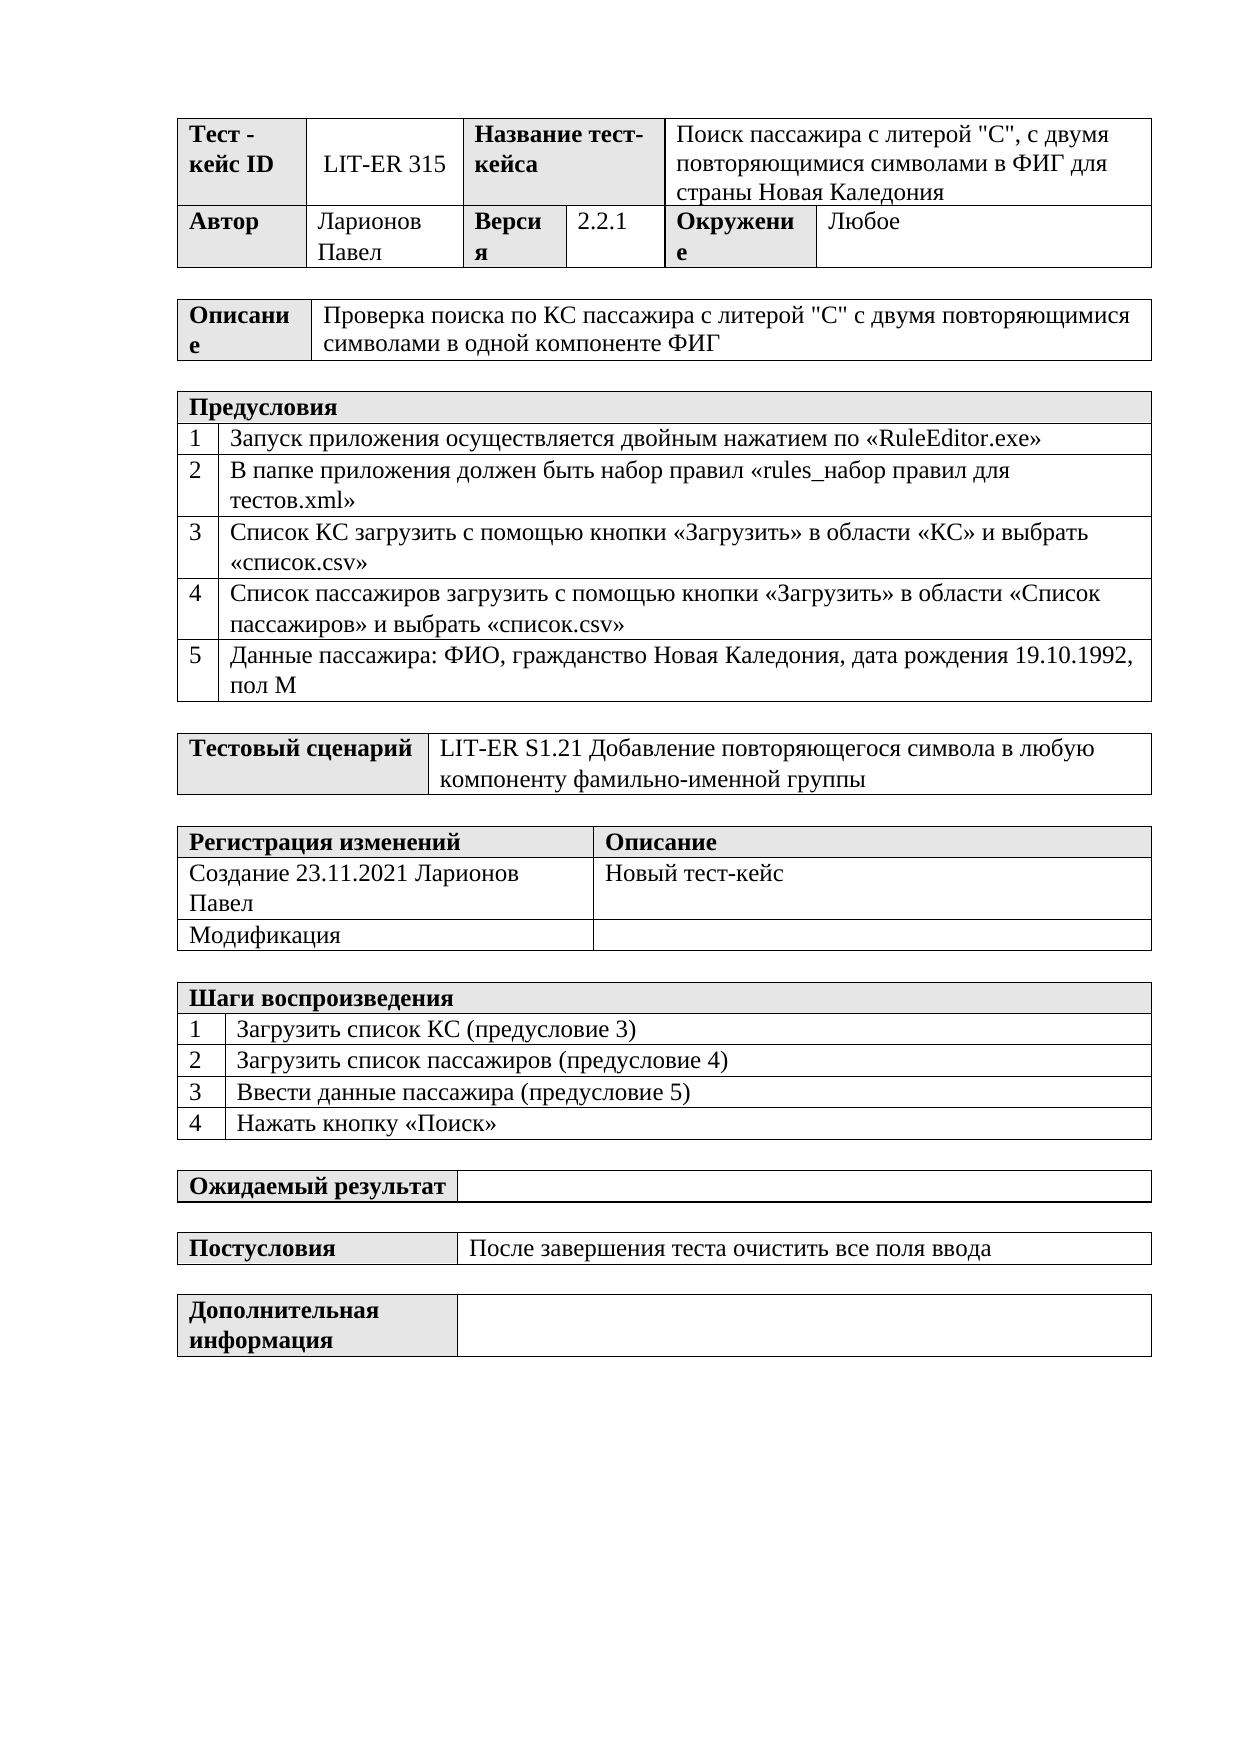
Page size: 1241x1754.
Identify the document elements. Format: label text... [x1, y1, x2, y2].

table_cell Ввести данные пассажира (предусловие 5) [226, 1077, 1151, 1107]
table_cell 1 [178, 1014, 225, 1044]
table_cell Любое [817, 206, 1151, 267]
table_header [458, 1171, 1151, 1201]
table_cell Список пассажиров загрузить с помощью кнопки «Загрузить» в области «Список пассажиров» и выбрать «список.csv» [219, 579, 1151, 639]
table_header После завершения теста очистить все поля ввода [458, 1233, 1151, 1263]
table_cell 4 [178, 579, 218, 639]
table_header Проверка поиска по КС пассажира с литерой "С" с двумя повторяющимися символами в одной компоненте ФИГ [312, 300, 1151, 360]
table_cell Загрузить список пассажиров (предусловие 4) [226, 1045, 1151, 1076]
table_cell Список КС загрузить с помощью кнопки «Загрузить» в области «КС» и выбрать «список.csv» [219, 517, 1151, 577]
table_cell 3 [178, 517, 218, 577]
table_cell [594, 920, 1151, 950]
table_cell 4 [178, 1108, 225, 1138]
table_cell Запуск приложения осуществляется двойным нажатием по «RuleEditor.exe» [219, 424, 1151, 454]
table_header LIT-ER S1.21 Добавление повторяющегося символа в любую компоненту фамильно-именной группы [429, 734, 1151, 794]
table_header [458, 1295, 1151, 1356]
table_cell Версия [464, 206, 566, 267]
table_cell Окружение [666, 206, 816, 267]
table_cell 5 [178, 640, 218, 701]
table_header Шаги воспроизведения [178, 983, 1151, 1013]
table_cell 1 [178, 424, 218, 454]
table_header Регистрация изменений [178, 827, 593, 857]
table_header LIT-ER 315 [307, 119, 463, 205]
table_header Тестовый сценарий [178, 734, 428, 794]
table_header Описание [178, 300, 311, 360]
table_cell Автор [178, 206, 306, 267]
table_cell Создание 23.11.2021 Ларионов Павел [178, 858, 593, 919]
table_cell 3 [178, 1077, 225, 1107]
table_header Поиск пассажира с литерой "С", с двумя повторяющимися символами в ФИГ для страны Новая Каледония [666, 119, 1151, 205]
table_cell Ларионов Павел [307, 206, 463, 267]
table_cell 2.2.1 [567, 206, 664, 267]
table_cell Нажать кнопку «Поиск» [226, 1108, 1151, 1138]
table_header Название тест- кейса [464, 119, 664, 205]
table_header Описание [594, 827, 1151, 857]
table_header Постусловия [178, 1233, 457, 1263]
table_cell Данные пассажира: ФИО, гражданство Новая Каледония, дата рождения 19.10.1992, пол М [219, 640, 1151, 701]
table_header Тест -кейс ID [178, 119, 306, 205]
table_cell Модификация [178, 920, 593, 950]
table_cell В папке приложения должен быть набор правил «rules_набор правил для тестов.xml» [219, 455, 1151, 516]
table_header Дополнительная информация [178, 1295, 457, 1356]
table_cell 2 [178, 1045, 225, 1076]
table_header Ожидаемый результат [178, 1171, 457, 1201]
table_cell Загрузить список КС (предусловие 3) [226, 1014, 1151, 1044]
table_cell 2 [178, 455, 218, 516]
table_header Предусловия [178, 392, 1151, 422]
table_cell Новый тест-кейс [594, 858, 1151, 919]
